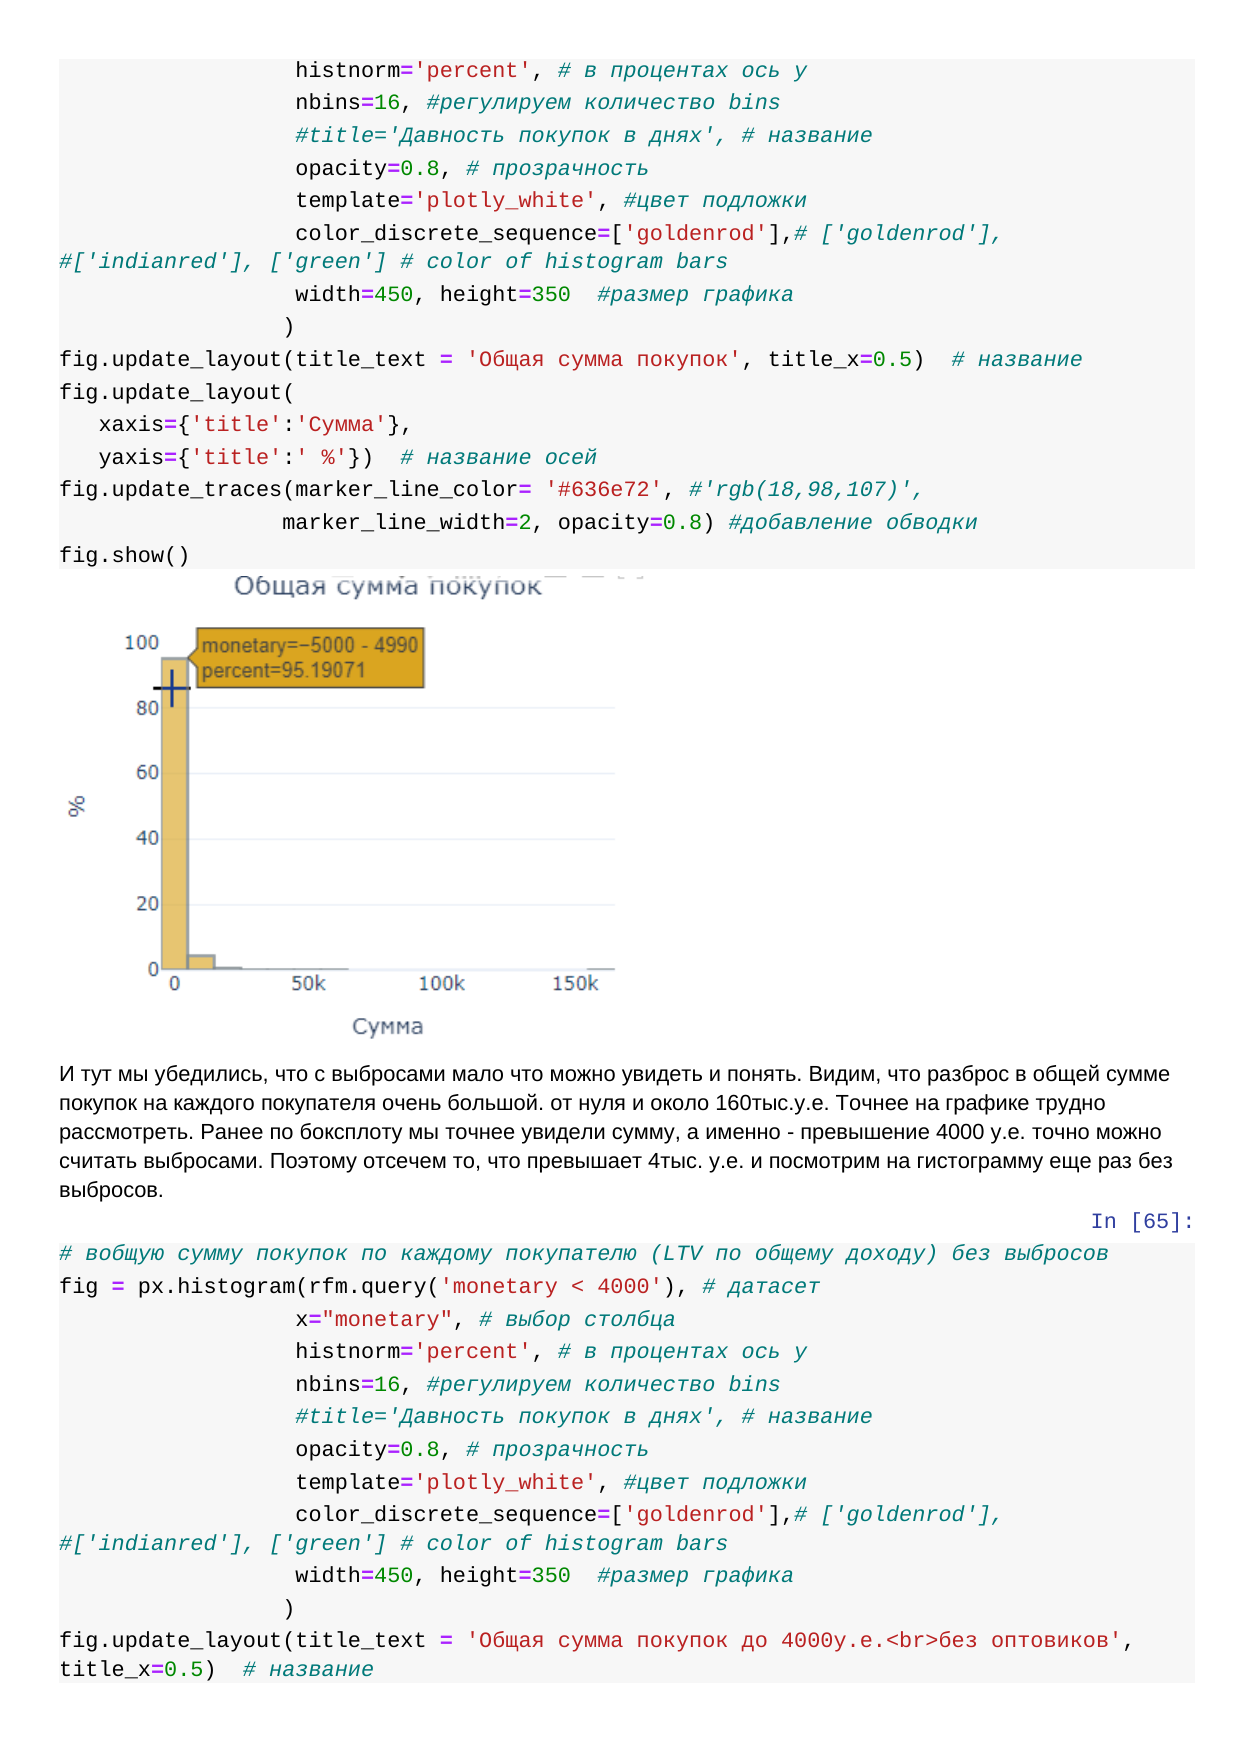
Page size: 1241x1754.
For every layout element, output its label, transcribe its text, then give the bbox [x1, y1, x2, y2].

text #title='Давность покупок в днях', # название [59, 124, 1195, 149]
text ) [59, 316, 1195, 340]
picture [58, 576, 659, 1053]
text color_discrete_sequence=['goldenrod'],# ['goldenrod'], #['indianred'], ['green'] # color of histogram bars [59, 1503, 1195, 1557]
text ) [59, 1597, 1195, 1622]
text template='plotly_white', #цвет подложки [59, 189, 1195, 214]
text x="monetary", # выбор столбца [59, 1308, 1195, 1333]
text histnorm='percent', # в процентах ось у [59, 1340, 1195, 1365]
text template='plotly_white', #цвет подложки [59, 1471, 1195, 1496]
text histnorm='percent', # в процентах ось у [59, 59, 1195, 84]
text width=450, height=350 #размер графика [59, 1564, 1195, 1589]
text marker_line_width=2, opacity=0.8) #добавление обводки [59, 511, 1195, 536]
text color_discrete_sequence=['goldenrod'],# ['goldenrod'], #['indianred'], ['green'] # color of histogram bars [59, 222, 1195, 275]
text И тут мы убедились, что с выбросами мало что можно увидеть и понять. Видим, что разброс в общей сумме покупок на каждого покупателя очень большой. от нуля и около 160тыс.у.е. Точнее на графике трудно рассмотреть. Ранее по боксплоту мы точнее увидели сумму, а именно - превышение 4000 у.е. точно можно считать выбросами. Поэтому отсечем то, что превышает 4тыс. у.е. и посмотрим на гистограмму еще раз без выбросов. [59, 1061, 1195, 1202]
text nbins=16, #регулируем количество bins [59, 92, 1195, 116]
text opacity=0.8, # прозрачность [59, 157, 1195, 182]
text # вобщую сумму покупок по каждому покупателю (LTV по общему доходу) без выбросов [59, 1243, 1195, 1267]
text width=450, height=350 #размер графика [59, 283, 1195, 308]
text fig.update_layout(title_text = 'Общая сумма покупок', title_x=0.5) # название [59, 348, 1195, 373]
text fig.show() [59, 544, 1195, 569]
text opacity=0.8, # прозрачность [59, 1438, 1195, 1463]
text fig.update_layout( [59, 381, 1195, 406]
text fig.update_traces(marker_line_color= '#636e72', #'rgb(18,98,107)', [59, 479, 1195, 503]
text nbins=16, #регулируем количество bins [59, 1373, 1195, 1398]
text fig = px.histogram(rfm.query('monetary < 4000'), # датасет [59, 1275, 1195, 1300]
text In [65]: [59, 1210, 1195, 1235]
text fig.update_layout(title_text = 'Общая сумма покупок до 4000у.е.<br>без оптовиков', title_x=0.5) # название [59, 1630, 1195, 1683]
text #title='Давность покупок в днях', # название [59, 1406, 1195, 1430]
text yaxis={'title':' %'}) # название осей [59, 446, 1195, 471]
text xaxis={'title':'Сумма'}, [59, 413, 1195, 438]
